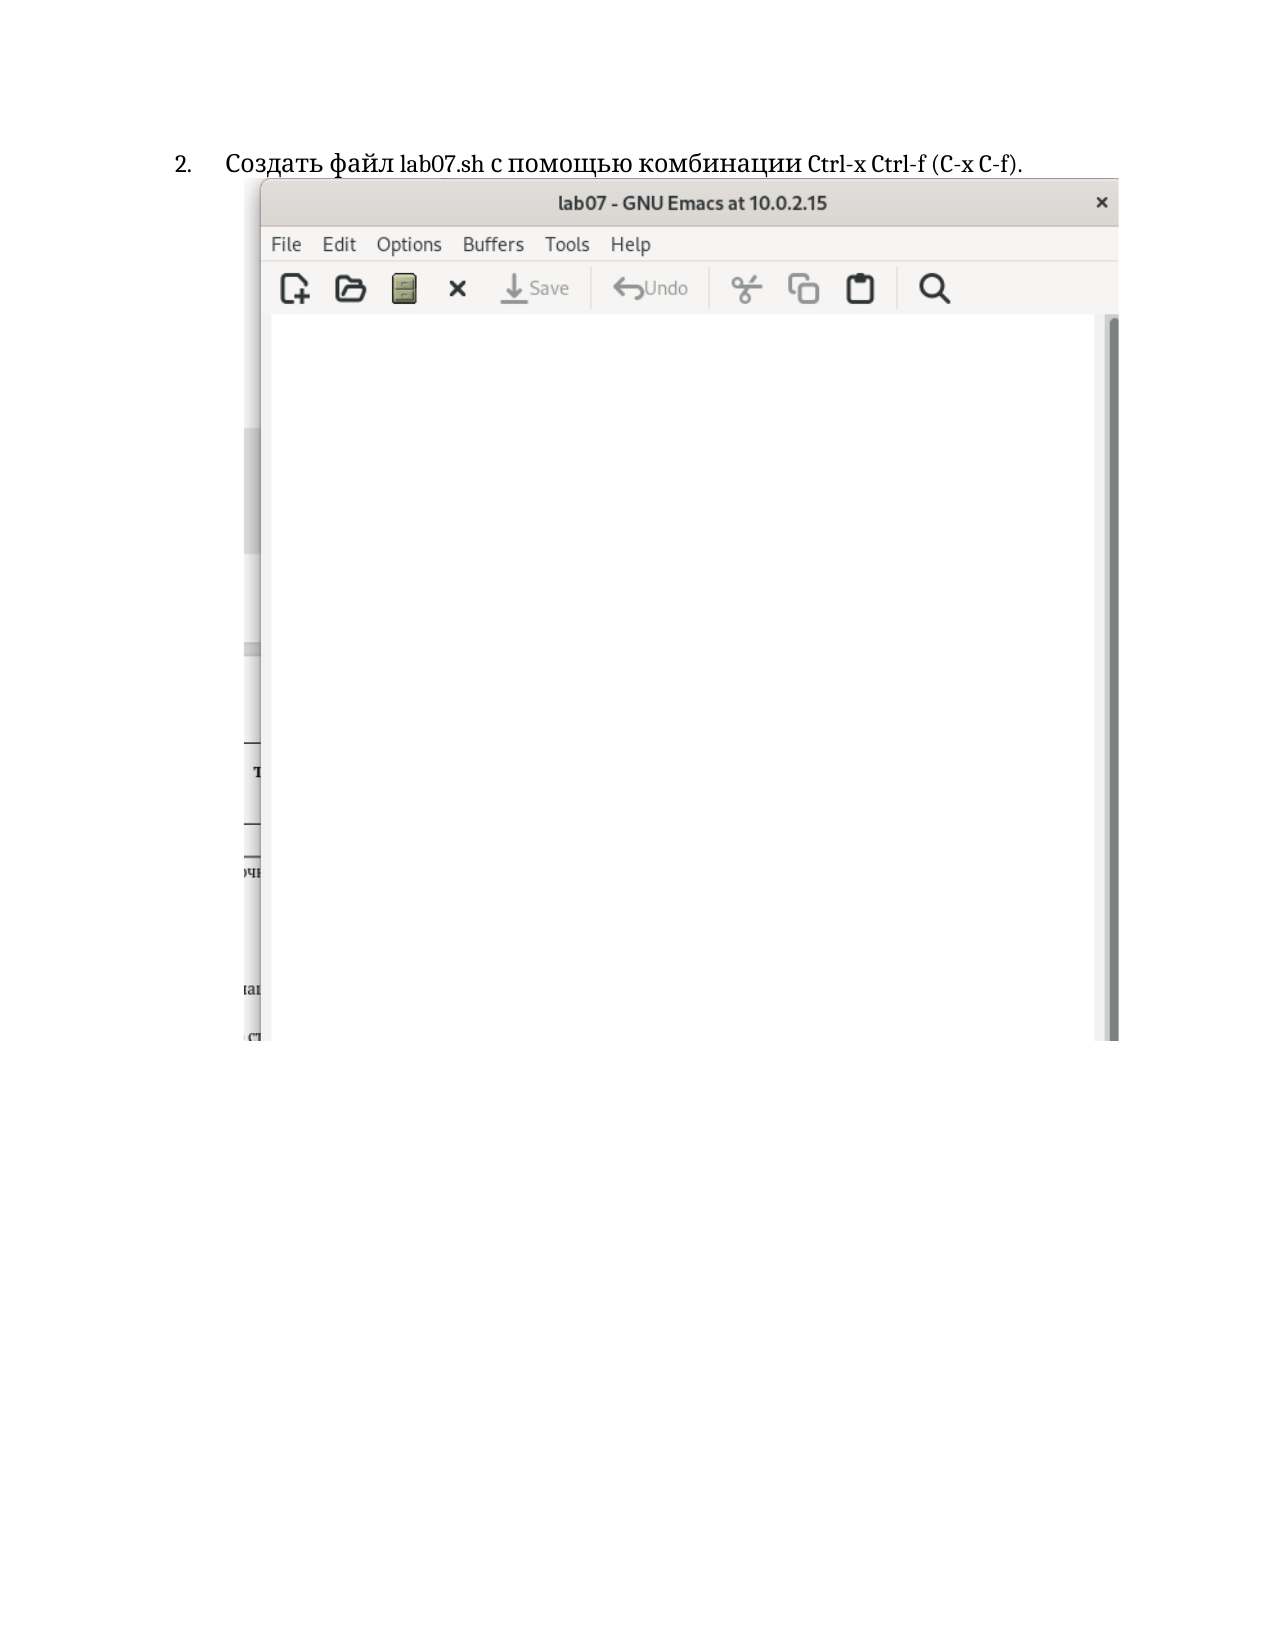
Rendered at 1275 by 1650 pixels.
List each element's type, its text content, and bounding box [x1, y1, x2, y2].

picture [243, 178, 1119, 1041]
